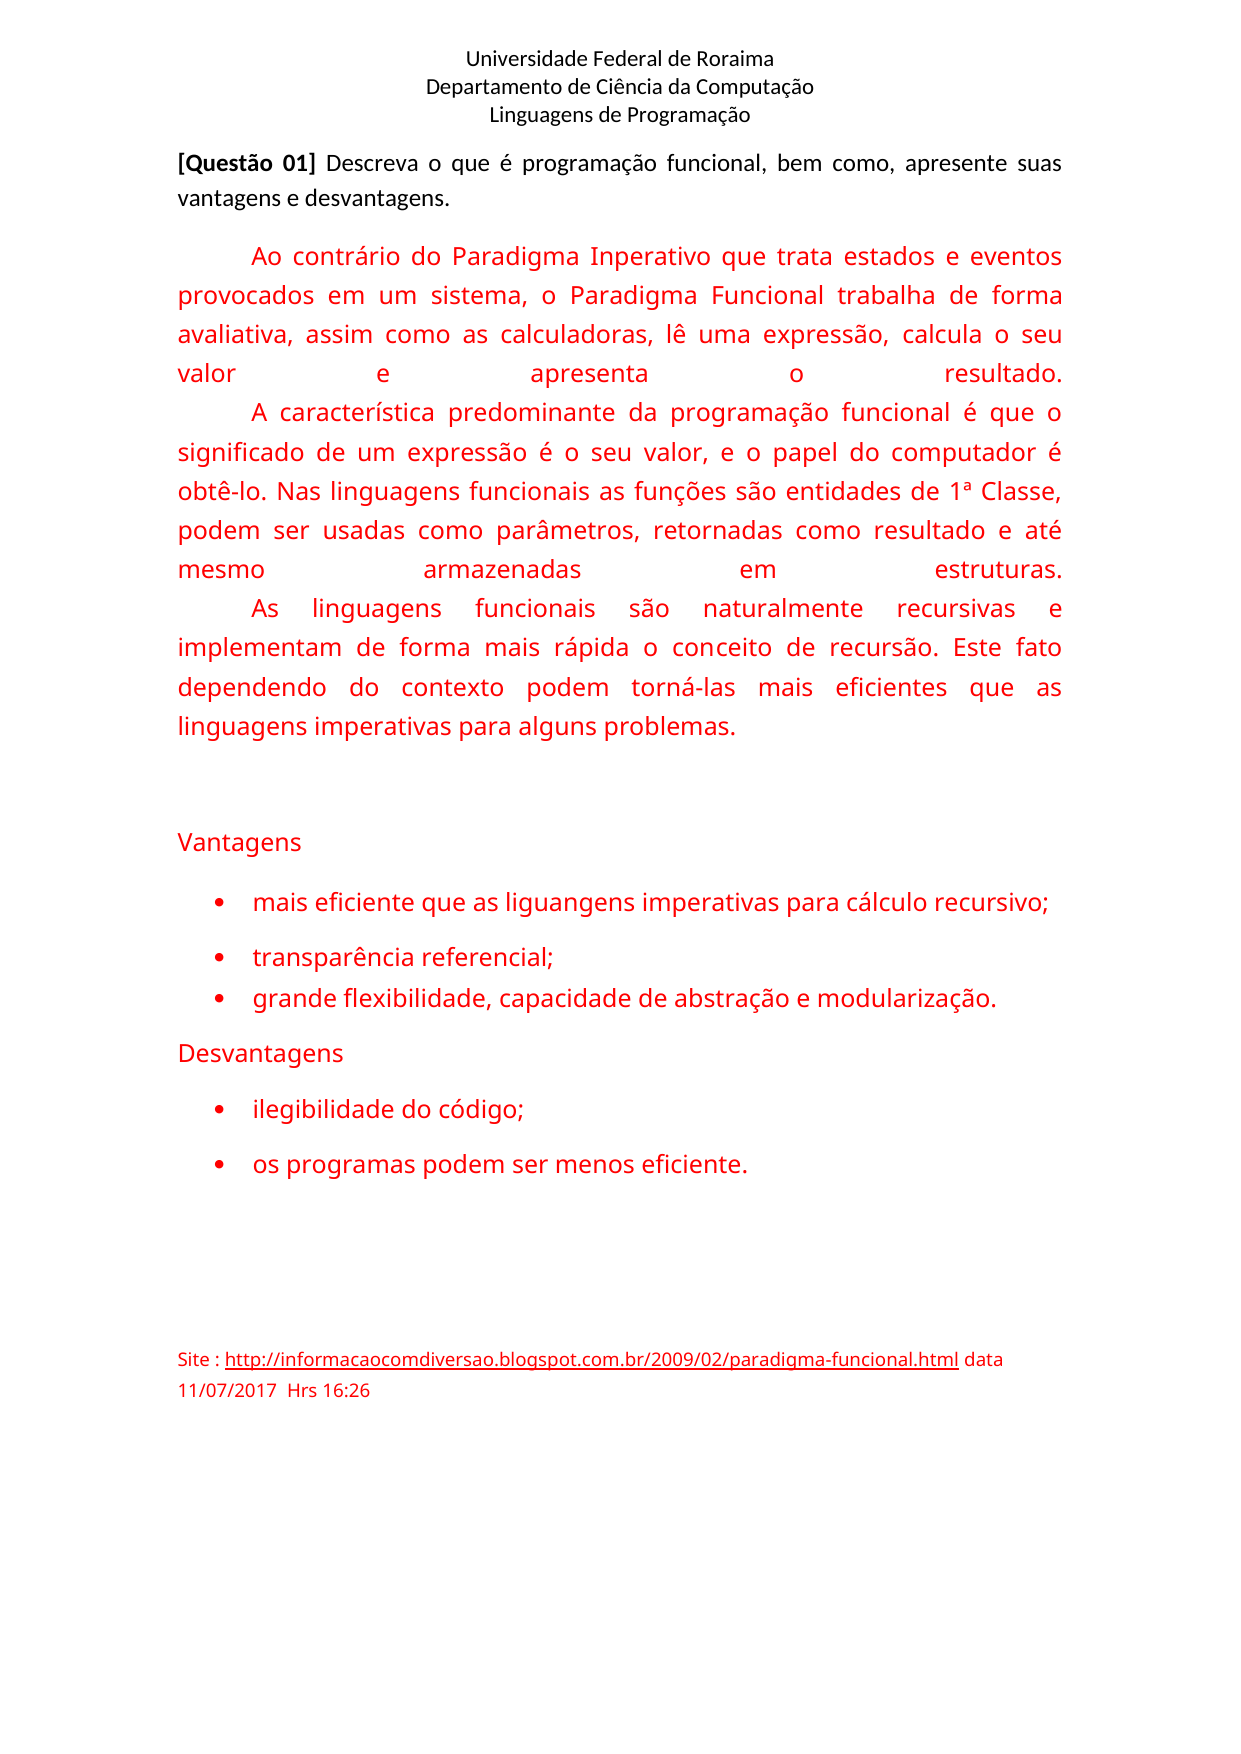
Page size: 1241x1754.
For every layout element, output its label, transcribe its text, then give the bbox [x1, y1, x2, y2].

text Desvantagens [177, 1036, 1063, 1070]
list ilegibilidade do código; [215, 1091, 1063, 1125]
text [Questão 01] Descreva o que é programação funcional, bem como, apresente suas vantagens e desvantagens. [177, 148, 1063, 213]
list os programas podem ser menos eficiente. [215, 1147, 1063, 1181]
text Site : http://informacaocomdiversao.blogspot.com.br/2009/02/paradigma-funcional.html data 11/07/2017 Hrs 16:26 [177, 1347, 1063, 1403]
list mais eficiente que as liguangens imperativas para cálculo recursivo; [215, 884, 1063, 918]
text Vantagens [177, 824, 1063, 858]
list grande flexibilidade, capacidade de abstração e modularização. [215, 981, 1063, 1014]
text Ao contrário do Paradigma Inperativo que trata estados e eventos provocados em um sistema, o Paradigma Funcional trabalha de forma avaliativa, assim como as calculadoras, lê uma expressão, calcula o seu valor e apresenta o resultado. A característica predominante da programação funcional é que o significado de um expressão é o seu valor, e o papel do computador é obtê-lo. Nas linguagens funcionais as funções são entidades de 1ª Classe, podem ser usadas como parâmetros, retornadas como resultado e até mesmo armazenadas em estruturas. As linguagens funcionais são naturalmente recursivas e implementam de forma mais rápida o conceito de recursão. Este fato dependendo do contexto podem torná-las mais eficientes que as linguagens imperativas para alguns problemas. [177, 238, 1063, 742]
list transparência referencial; [215, 940, 1063, 974]
